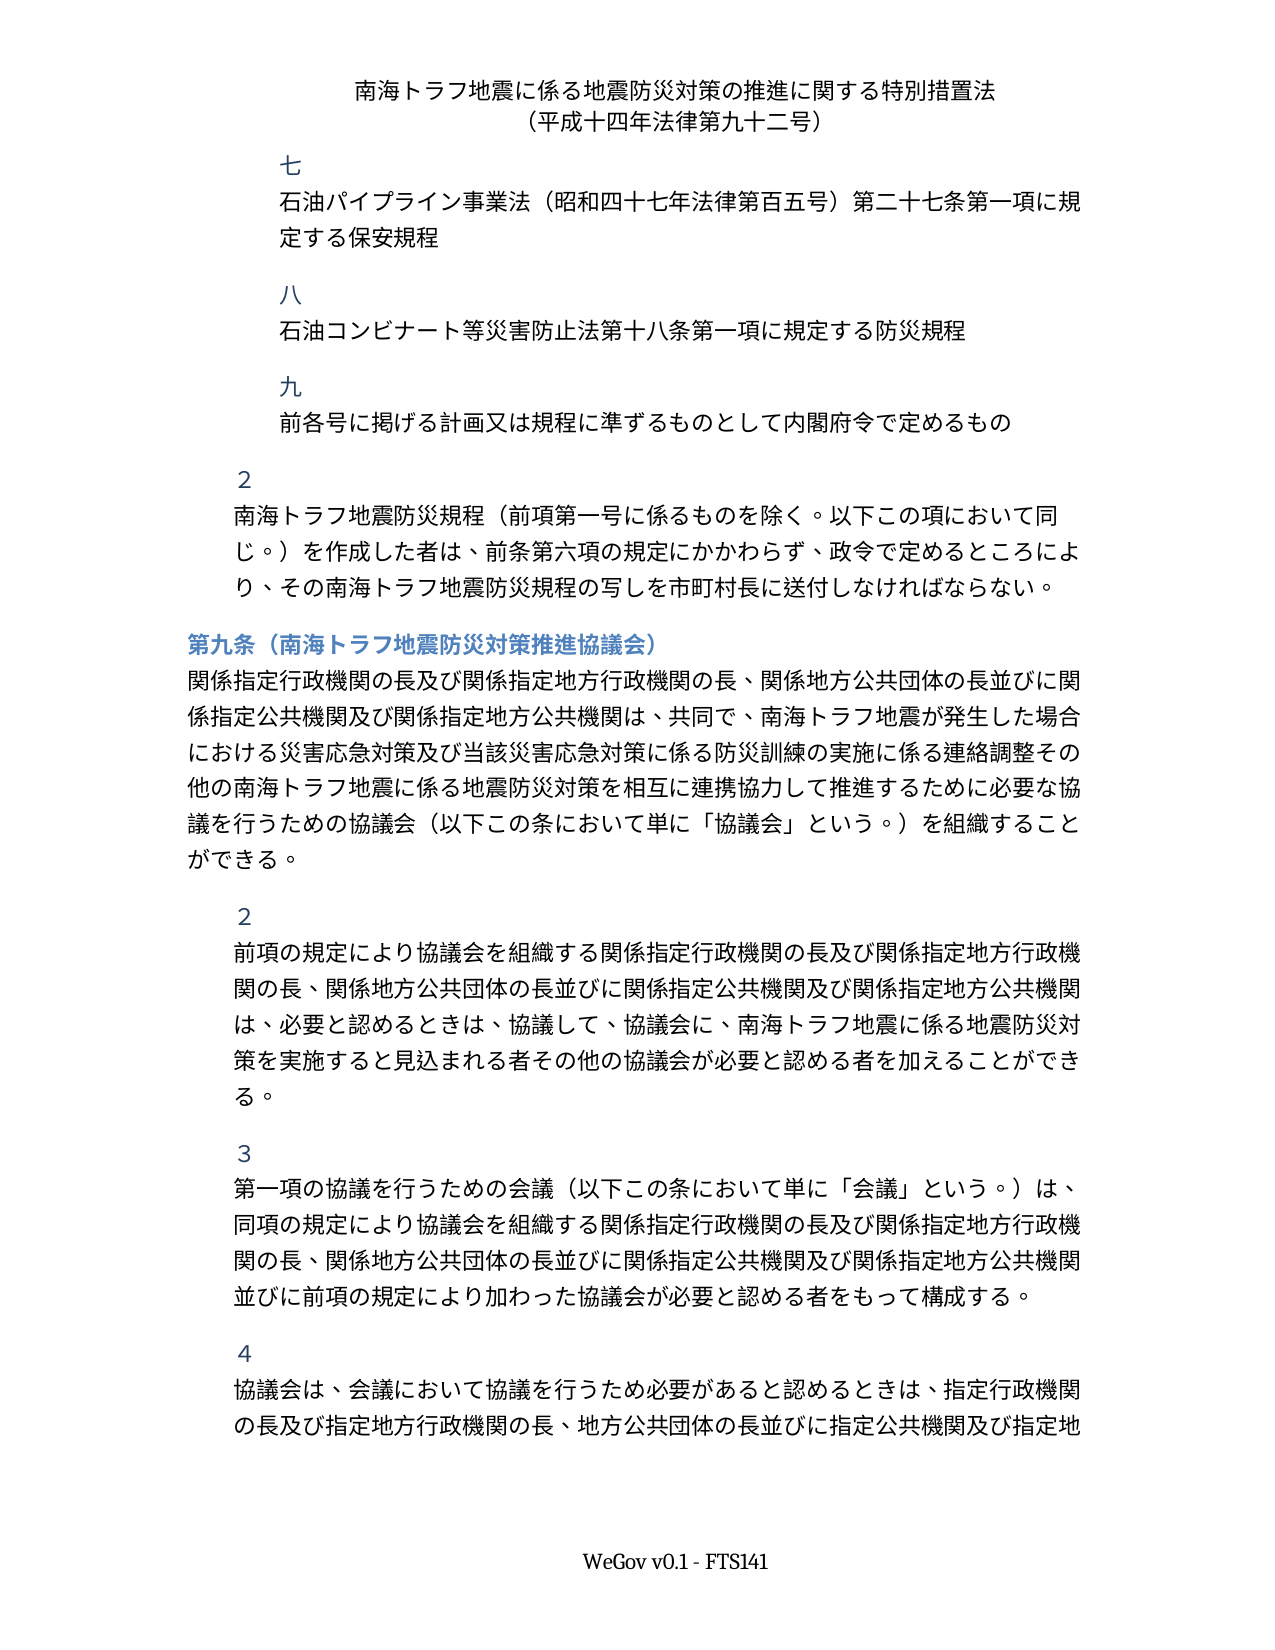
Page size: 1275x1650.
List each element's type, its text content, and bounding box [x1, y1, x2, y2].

text 南海トラフ地震防災規程（前項第一号に係るものを除く。以下この項において同じ。）を作成した者は、前条第六項の規定にかかわらず、政令で定めるところにより、その南海トラフ地震防災規程の写しを市町村長に送付しなければならない。 [233, 500, 1087, 603]
text 石油パイプライン事業法（昭和四十七年法律第百五号）第二十七条第一項に規定する保安規程 [279, 186, 1087, 253]
subtitle ４ [233, 1338, 1087, 1369]
subtitle 七 [279, 150, 1087, 181]
text 前各号に掲げる計画又は規程に準ずるものとして内閣府令で定めるもの [279, 407, 1087, 438]
text 協議会は、会議において協議を行うため必要があると認めるときは、指定行政機関の長及び指定地方行政機関の長、地方公共団体の長並びに指定公共機関及び指定地方公共機関その他の関係者に対して、資料の提供、意見の表明、説明その他必要な協力を求めることができる。 [233, 1374, 1087, 1441]
text 関係指定行政機関の長及び関係指定地方行政機関の長、関係地方公共団体の長並びに関係指定公共機関及び関係指定地方公共機関は、共同で、南海トラフ地震が発生した場合における災害応急対策及び当該災害応急対策に係る防災訓練の実施に係る連絡調整その他の南海トラフ地震に係る地震防災対策を相互に連携協力して推進するために必要な協議を行うための協議会（以下この条において単に「協議会」という。）を組織することができる。 [187, 664, 1087, 876]
subtitle 八 [279, 279, 1087, 310]
text 第一項の協議を行うための会議（以下この条において単に「会議」という。）は、同項の規定により協議会を組織する関係指定行政機関の長及び関係指定地方行政機関の長、関係地方公共団体の長並びに関係指定公共機関及び関係指定地方公共機関並びに前項の規定により加わった協議会が必要と認める者をもって構成する。 [233, 1173, 1087, 1312]
subtitle ２ [233, 464, 1087, 495]
text 前項の規定により協議会を組織する関係指定行政機関の長及び関係指定地方行政機関の長、関係地方公共団体の長並びに関係指定公共機関及び関係指定地方公共機関は、必要と認めるときは、協議して、協議会に、南海トラフ地震に係る地震防災対策を実施すると見込まれる者その他の協議会が必要と認める者を加えることができる。 [233, 937, 1087, 1112]
text 石油コンビナート等災害防止法第十八条第一項に規定する防災規程 [279, 314, 1087, 346]
subtitle 第九条（南海トラフ地震防災対策推進協議会） [187, 629, 1087, 660]
subtitle ３ [233, 1137, 1087, 1169]
subtitle 九 [279, 371, 1087, 403]
subtitle ２ [233, 901, 1087, 932]
